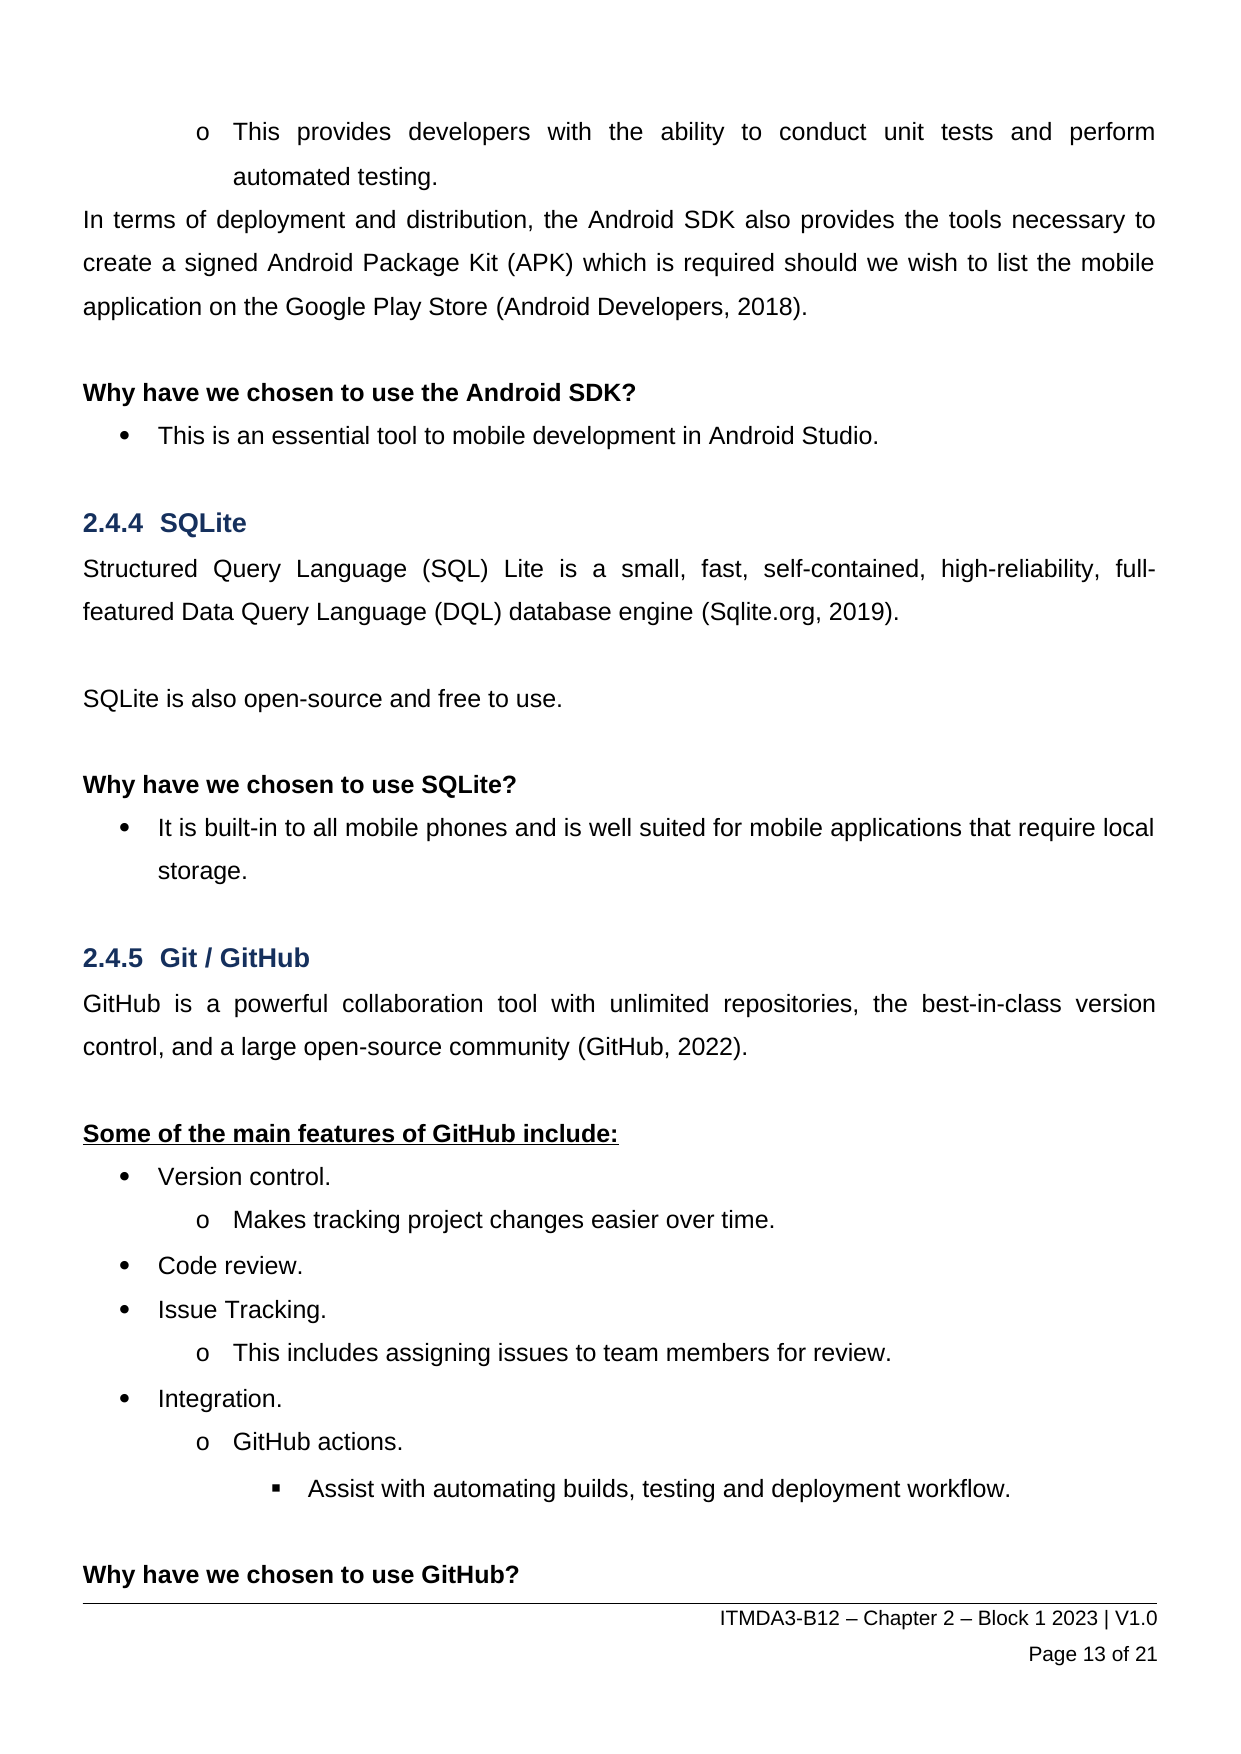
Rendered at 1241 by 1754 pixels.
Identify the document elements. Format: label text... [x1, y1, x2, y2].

list Issue Tracking. [120, 1294, 1157, 1323]
text SQLite is also open-source and free to use. [83, 683, 1157, 712]
text GitHub is a powerful collaboration tool with unlimited repositories, the best-in-class version control, and a large open-source community (GitHub, 2022). [83, 989, 1157, 1061]
text In terms of deployment and distribution, the Android SDK also provides the tools necessary to create a signed Android Package Kit (APK) which is required should we wish to list the mobile application on the Google Play Store (Android Developers, 2018). [83, 205, 1157, 320]
list It is built-in to all mobile phones and is well suited for mobile applications that require local storage. [120, 813, 1157, 885]
list This includes assigning issues to team members for review. [195, 1338, 1157, 1369]
list Integration. [120, 1384, 1157, 1413]
list GitHub actions. [195, 1427, 1157, 1458]
subtitle SQLite [83, 507, 1157, 538]
text Structured Query Language (SQL) Lite is a small, fast, self-contained, high-reliability, full-featured Data Query Language (DQL) database engine (Sqlite.org, 2019). [83, 554, 1157, 626]
list This provides developers with the ability to conduct unit tests and perform automated testing. [195, 117, 1157, 191]
text Why have we chosen to use the Android SDK? [83, 378, 1157, 407]
list Code review. [120, 1251, 1157, 1280]
text Why have we chosen to use SQLite? [83, 770, 1157, 798]
subtitle Git / GitHub [83, 942, 1157, 974]
list This is an essential tool to mobile development in Android Studio. [120, 421, 1157, 450]
list Makes tracking project changes easier over time. [195, 1205, 1157, 1236]
list Version control. [120, 1162, 1157, 1191]
text Why have we chosen to use GitHub? [83, 1560, 1157, 1589]
list Assist with automating builds, testing and deployment workflow. [270, 1474, 1157, 1503]
text Some of the main features of GitHub include: [83, 1119, 1157, 1147]
